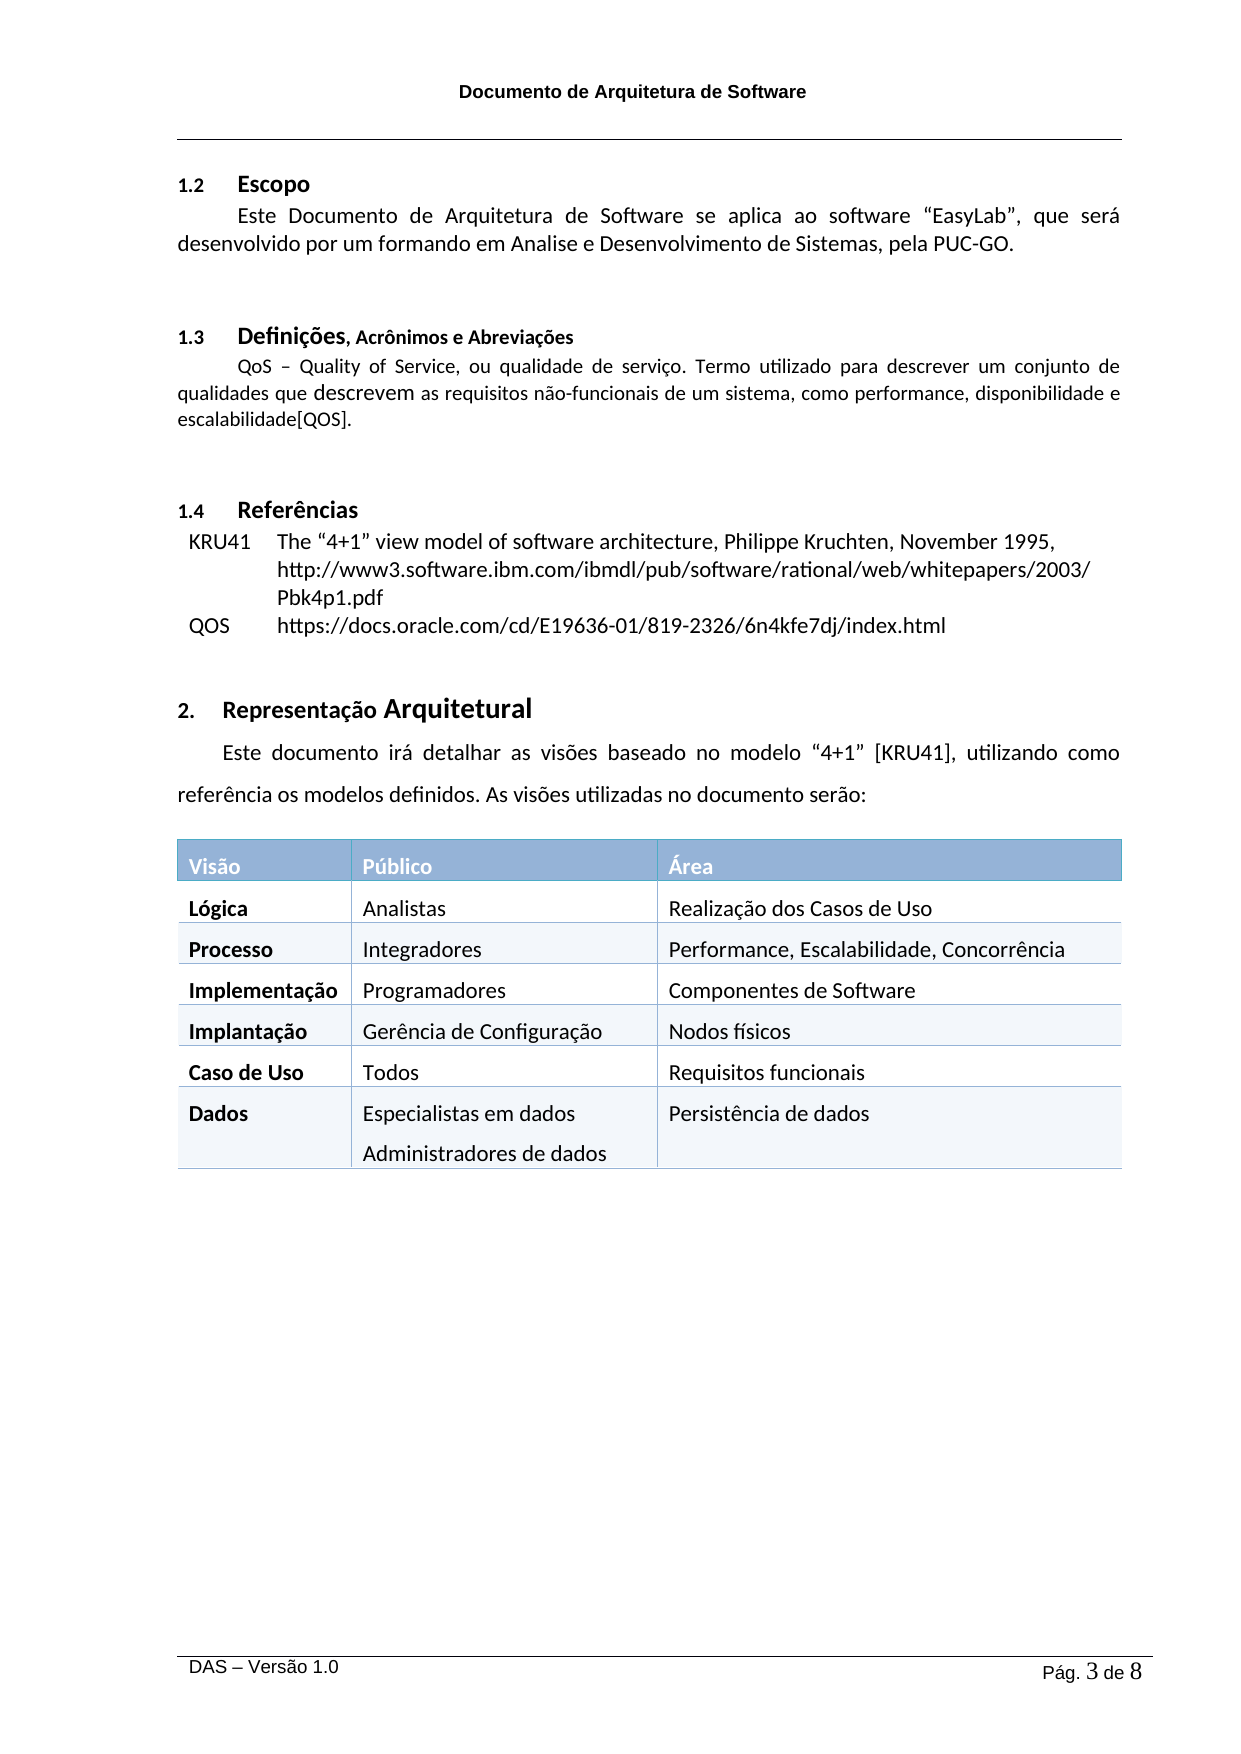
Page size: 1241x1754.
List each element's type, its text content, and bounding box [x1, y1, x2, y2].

table_cell Analistas [352, 881, 657, 922]
table_cell Todos [352, 1046, 657, 1086]
table_cell Requisitos funcionais [658, 1045, 1122, 1086]
table_cell Nodos físicos [658, 1004, 1122, 1045]
subtitle Referências [177, 494, 1122, 525]
table_cell Processo [178, 923, 351, 963]
table_header KRU41 [177, 528, 266, 612]
table_cell Dados [178, 1087, 351, 1167]
text Este Documento de Arquitetura de Software se aplica ao software “EasyLab”, que será desenvolvido por um formando em Analise e Desenvolvimento de Sistemas, pela PUC-GO. [177, 201, 1122, 257]
table_cell Gerência de Configuração [352, 1005, 657, 1045]
table_header Área [658, 840, 1121, 880]
table_cell Implementação [178, 964, 351, 1004]
table_cell Componentes de Software [658, 963, 1122, 1004]
table_cell Integradores [352, 923, 657, 963]
table_cell Lógica [178, 881, 351, 922]
table_header Público [352, 840, 657, 880]
table_cell Caso de Uso [178, 1046, 351, 1086]
table_cell https://docs.oracle.com/cd/E19636-01/819-2326/6n4kfe7dj/index.html [266, 612, 1122, 639]
table_cell Especialistas em dados Administradores de dados [352, 1087, 657, 1167]
text QoS – Quality of Service, ou qualidade de serviço. Termo utilizado para descrever um conjunto de qualidades que descrevem as requisitos não-funcionais de um sistema, como performance, disponibilidade e escalabilidade[QOS]. [177, 353, 1122, 432]
subtitle Escopo [177, 168, 1122, 198]
table_header The “4+1” view model of software architecture, Philippe Kruchten, November 1995, http://www3.software.ibm.com/ibmdl/pub/software/rational/web/whitepapers/2003/Pbk4p1.pdf [266, 528, 1122, 612]
table_cell Realização dos Casos de Uso [658, 881, 1122, 922]
table_cell Programadores [352, 964, 657, 1004]
table_cell Implantação [178, 1005, 351, 1045]
table_cell QOS [177, 612, 266, 639]
text Este documento irá detalhar as visões baseado no modelo “4+1” [KRU41], utilizando como referência os modelos definidos. As visões utilizadas no documento serão: [177, 738, 1122, 808]
subtitle Representação Arquitetural [177, 690, 1122, 726]
subtitle Definições, Acrônimos e Abreviações [177, 320, 1122, 350]
table_header Visão [178, 840, 351, 880]
table_cell Persistência de dados [658, 1086, 1122, 1167]
table_cell Performance, Escalabilidade, Concorrência [658, 922, 1122, 963]
